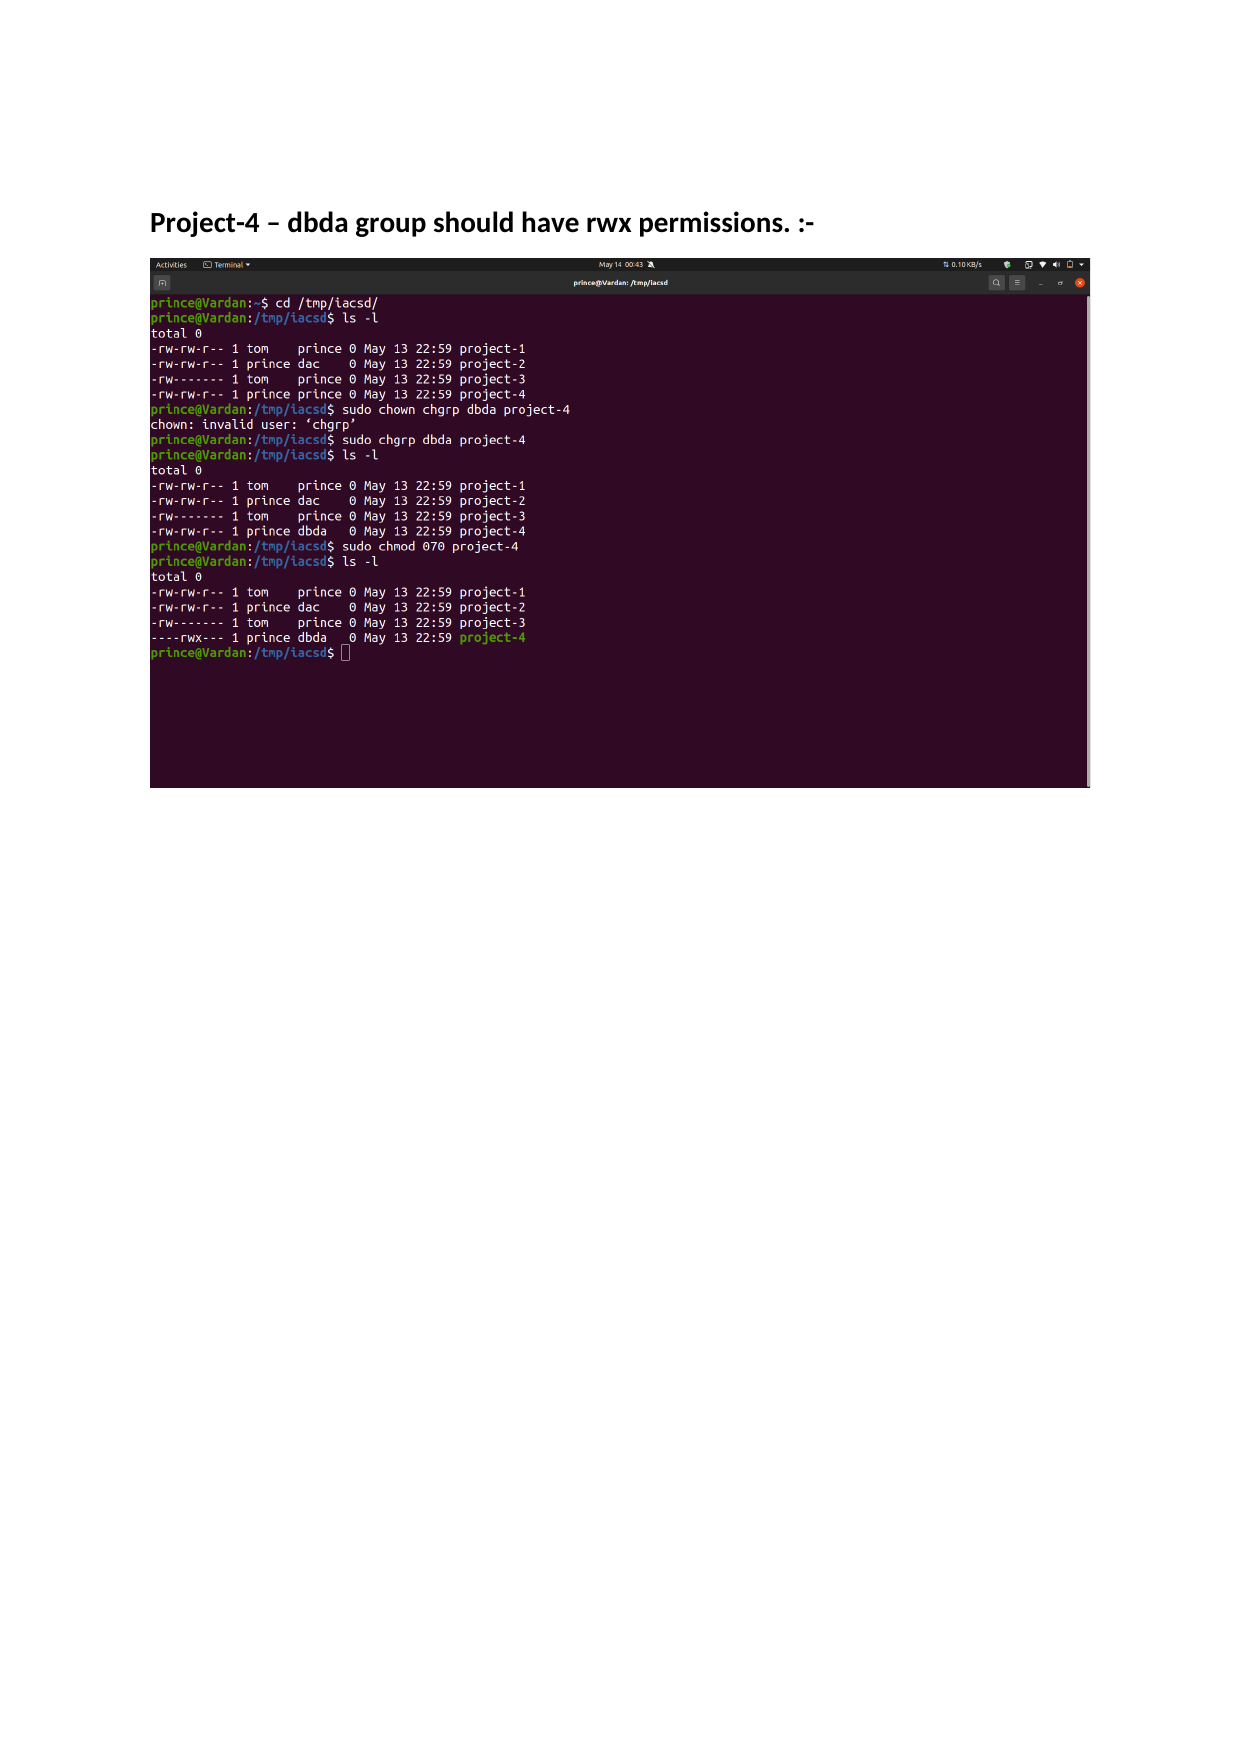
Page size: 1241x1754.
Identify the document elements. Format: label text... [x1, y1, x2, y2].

text Project-4 – dbda group should have rwx permissions. :- [150, 204, 1090, 240]
